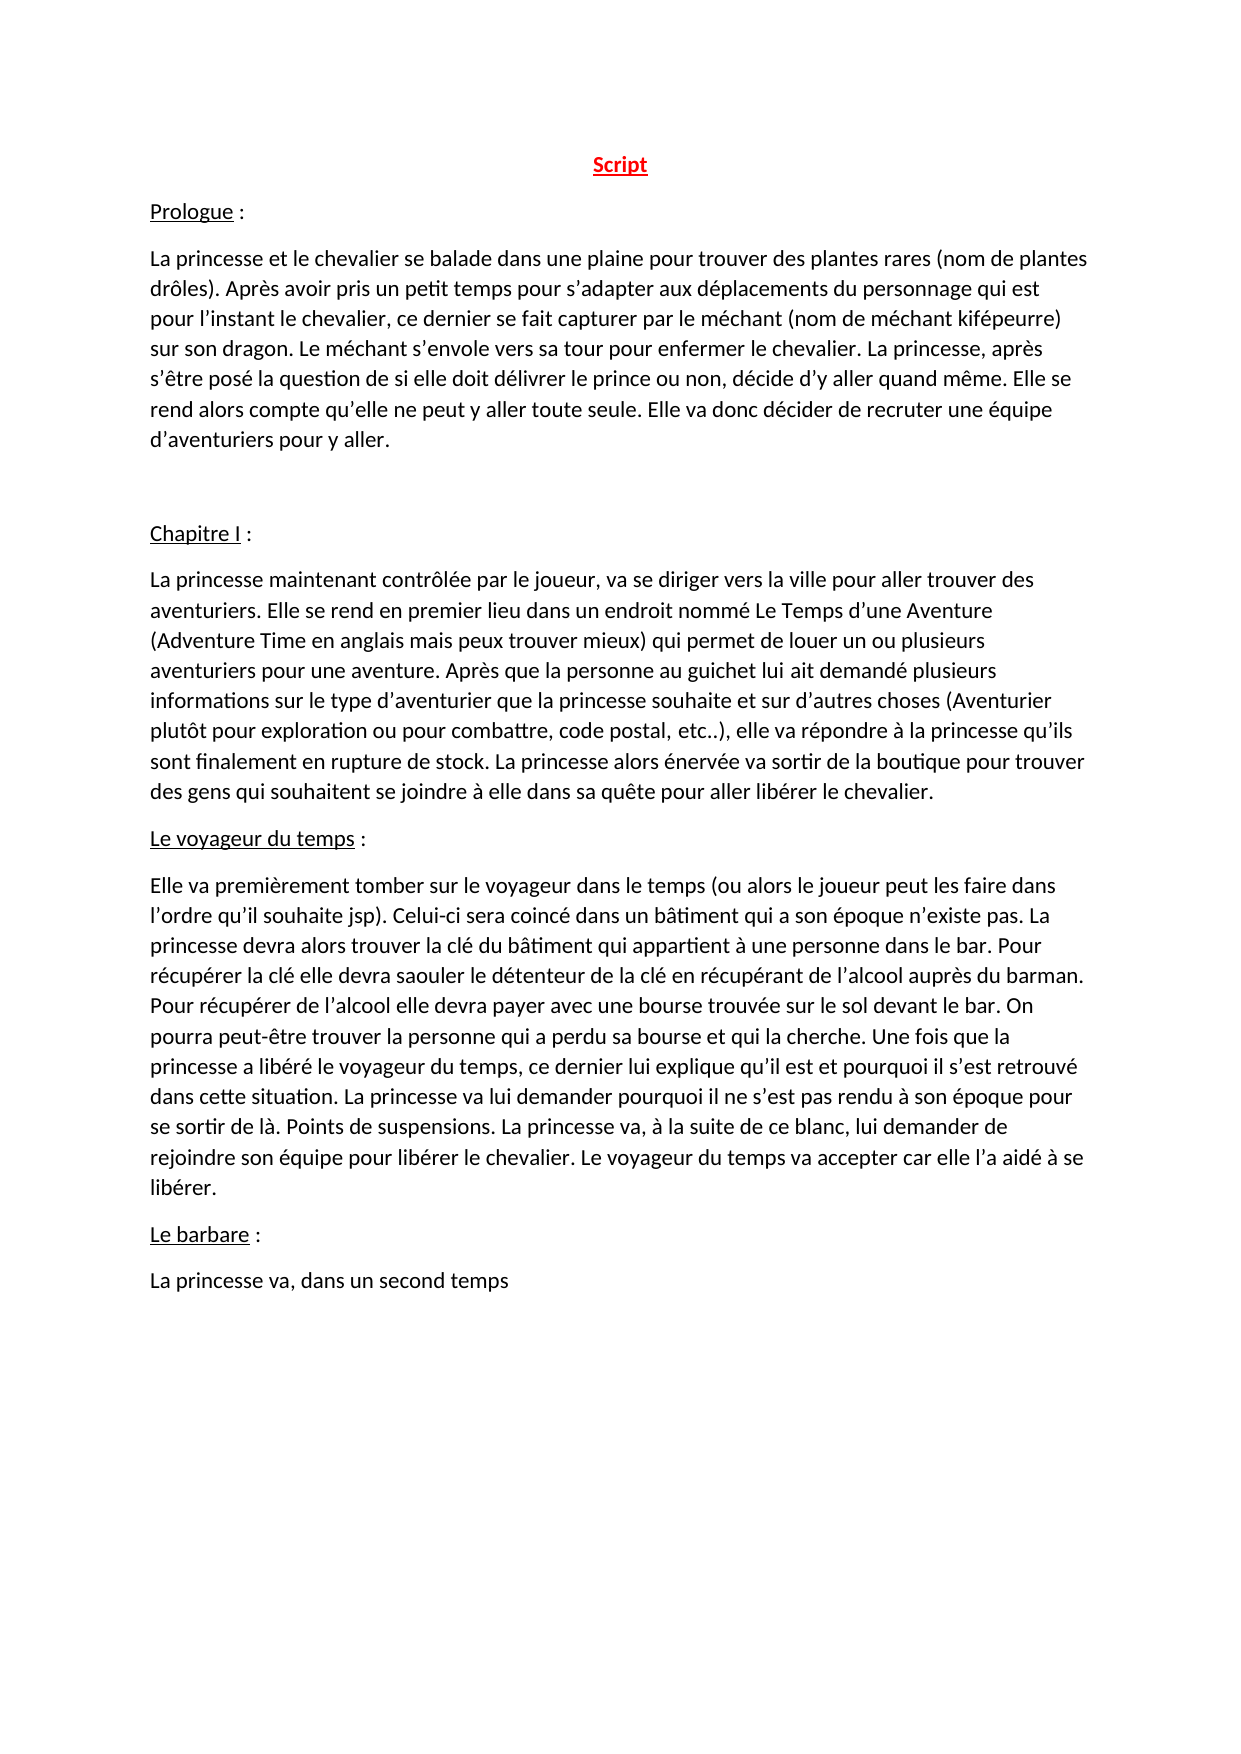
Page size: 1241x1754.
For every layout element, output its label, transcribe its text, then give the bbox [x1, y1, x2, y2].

text La princesse va, dans un second temps [150, 1267, 1090, 1295]
text La princesse maintenant contrôlée par le joueur, va se diriger vers la ville pour aller trouver des aventuriers. Elle se rend en premier lieu dans un endroit nommé Le Temps d’une Aventure (Adventure Time en anglais mais peux trouver mieux) qui permet de louer un ou plusieurs aventuriers pour une aventure. Après que la personne au guichet lui ait demandé plusieurs informations sur le type d’aventurier que la princesse souhaite et sur d’autres choses (Aventurier plutôt pour exploration ou pour combattre, code postal, etc..), elle va répondre à la princesse qu’ils sont finalement en rupture de stock. La princesse alors énervée va sortir de la boutique pour trouver des gens qui souhaitent se joindre à elle dans sa quête pour aller libérer le chevalier. [150, 566, 1090, 805]
text Elle va premièrement tomber sur le voyageur dans le temps (ou alors le joueur peut les faire dans l’ordre qu’il souhaite jsp). Celui-ci sera coincé dans un bâtiment qui a son époque n’existe pas. La princesse devra alors trouver la clé du bâtiment qui appartient à une personne dans le bar. Pour récupérer la clé elle devra saouler le détenteur de la clé en récupérant de l’alcool auprès du barman. Pour récupérer de l’alcool elle devra payer avec une bourse trouvée sur le sol devant le bar. On pourra peut-être trouver la personne qui a perdu sa bourse et qui la cherche. Une fois que la princesse a libéré le voyageur du temps, ce dernier lui explique qu’il est et pourquoi il s’est retrouvé dans cette situation. La princesse va lui demander pourquoi il ne s’est pas rendu à son époque pour se sortir de là. Points de suspensions. La princesse va, à la suite de ce blanc, lui demander de rejoindre son équipe pour libérer le chevalier. Le voyageur du temps va accepter car elle l’a aidé à se libérer. [150, 871, 1090, 1201]
text Le barbare : [150, 1220, 1090, 1248]
text Script [150, 150, 1090, 178]
text La princesse et le chevalier se balade dans une plaine pour trouver des plantes rares (nom de plantes drôles). Après avoir pris un petit temps pour s’adapter aux déplacements du personnage qui est pour l’instant le chevalier, ce dernier se fait capturer par le méchant (nom de méchant kifépeurre) sur son dragon. Le méchant s’envole vers sa tour pour enfermer le chevalier. La princesse, après s’être posé la question de si elle doit délivrer le prince ou non, décide d’y aller quand même. Elle se rend alors compte qu’elle ne peut y aller toute seule. Elle va donc décider de recruter une équipe d’aventuriers pour y aller. [150, 244, 1090, 453]
text Prologue : [150, 197, 1090, 225]
text Chapitre I : [150, 519, 1090, 547]
text Le voyageur du temps : [150, 824, 1090, 852]
